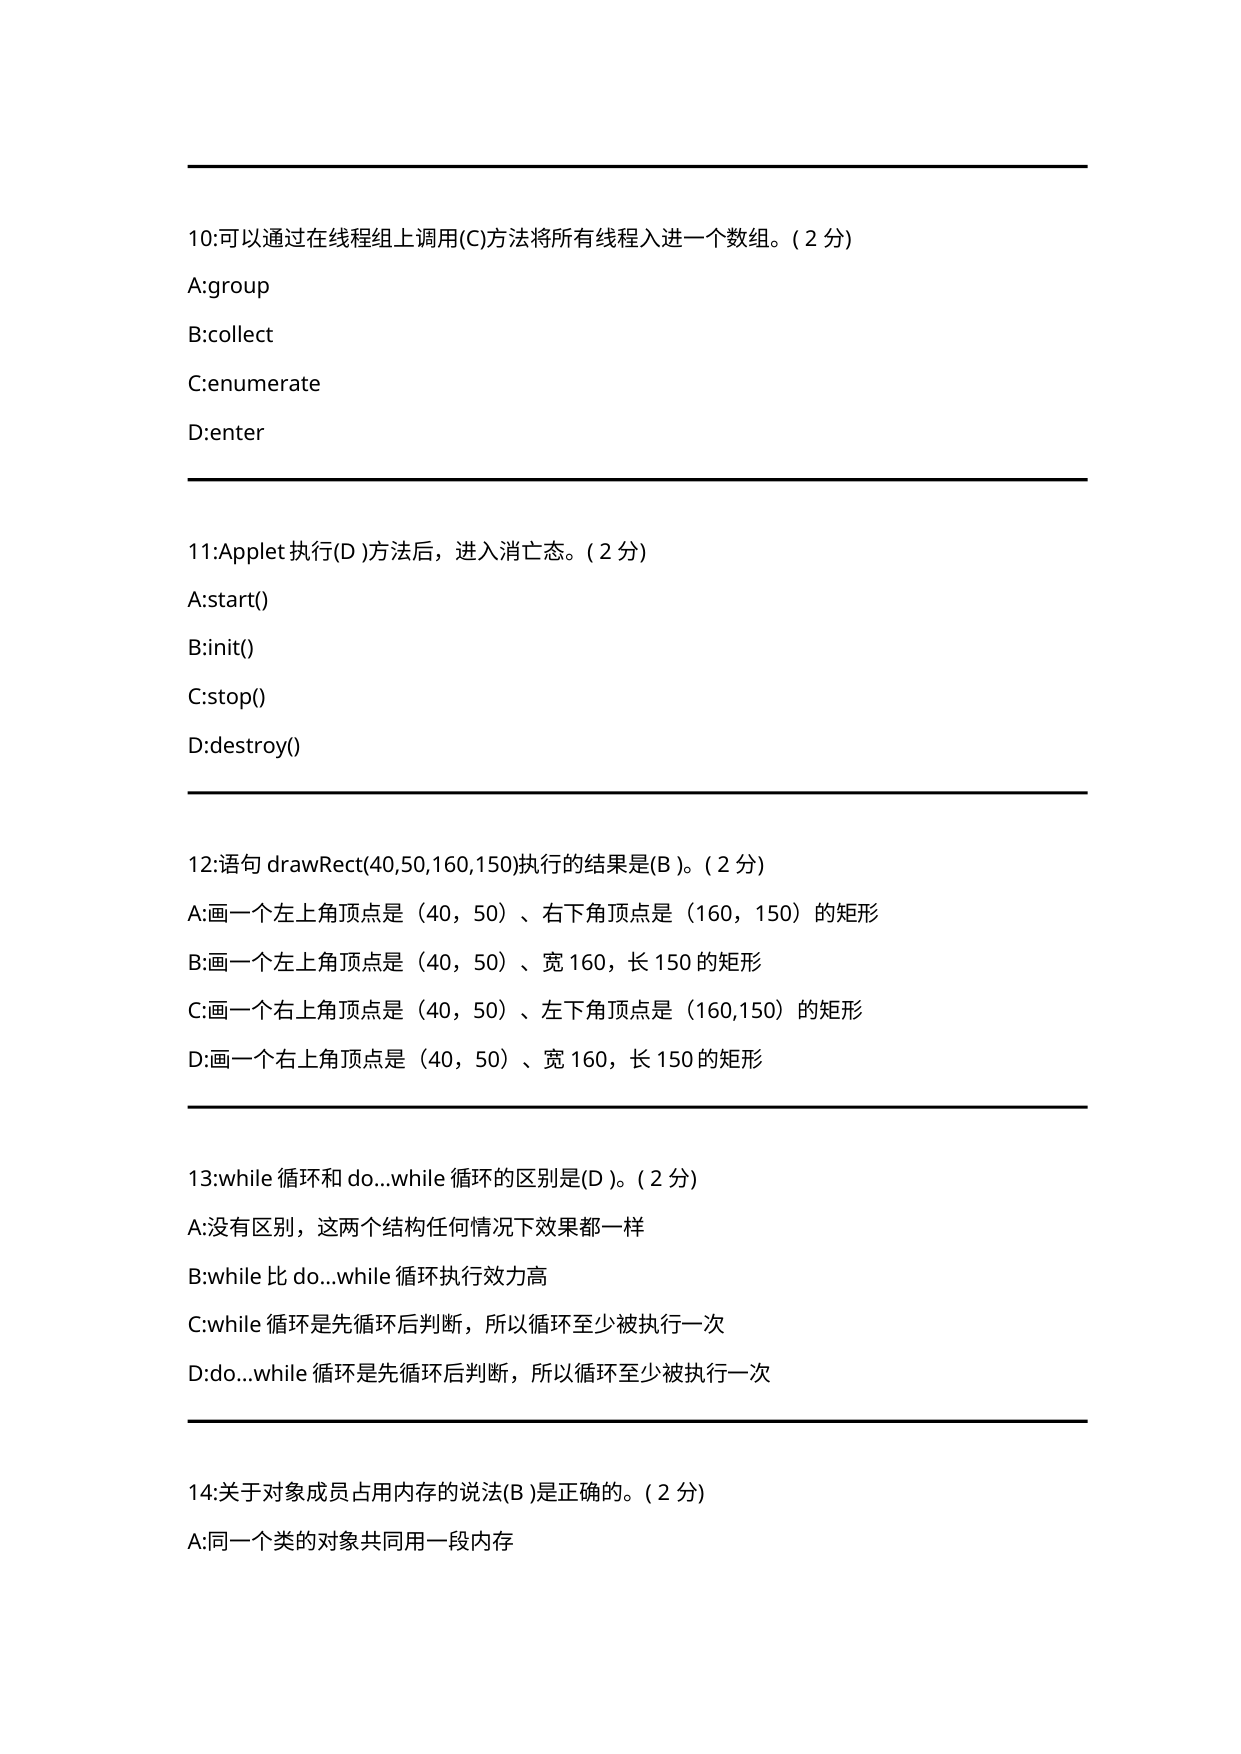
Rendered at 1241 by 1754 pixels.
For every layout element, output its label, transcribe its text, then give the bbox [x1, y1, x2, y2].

text 13:while循环和do…while循环的区别是(D )。( 2 分) A:没有区别，这两个结构任何情况下效果都一样 B:while比do…while循环执行效力高 C:while循环是先循环后判断，所以循环至少被执行一次 D:do…while循环是先循环后判断，所以循环至少被执行一次 [187, 1161, 1053, 1388]
text 11:Applet执行(D )方法后，进入消亡态。( 2 分) A:start() B:init() C:stop() D:destroy() [187, 533, 1053, 761]
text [187, 1475, 1053, 1556]
text 10:可以通过在线程组上调用(C)方法将所有线程入进一个数组。( 2 分) A:group B:collect C:enumerate D:enter [187, 220, 1053, 448]
text 12:语句drawRect(40,50,160,150)执行的结果是(B )。( 2 分) A:画一个左上角顶点是（40，50）、右下角顶点是（160，150）的矩形 B:画一个左上角顶点是（40，50）、宽160，长150的矩形 C:画一个右上角顶点是（40，50）、左下角顶点是（160,150）的矩形 D:画一个右上角顶点是（40，50）、宽160，长150的矩形 [187, 847, 1053, 1074]
